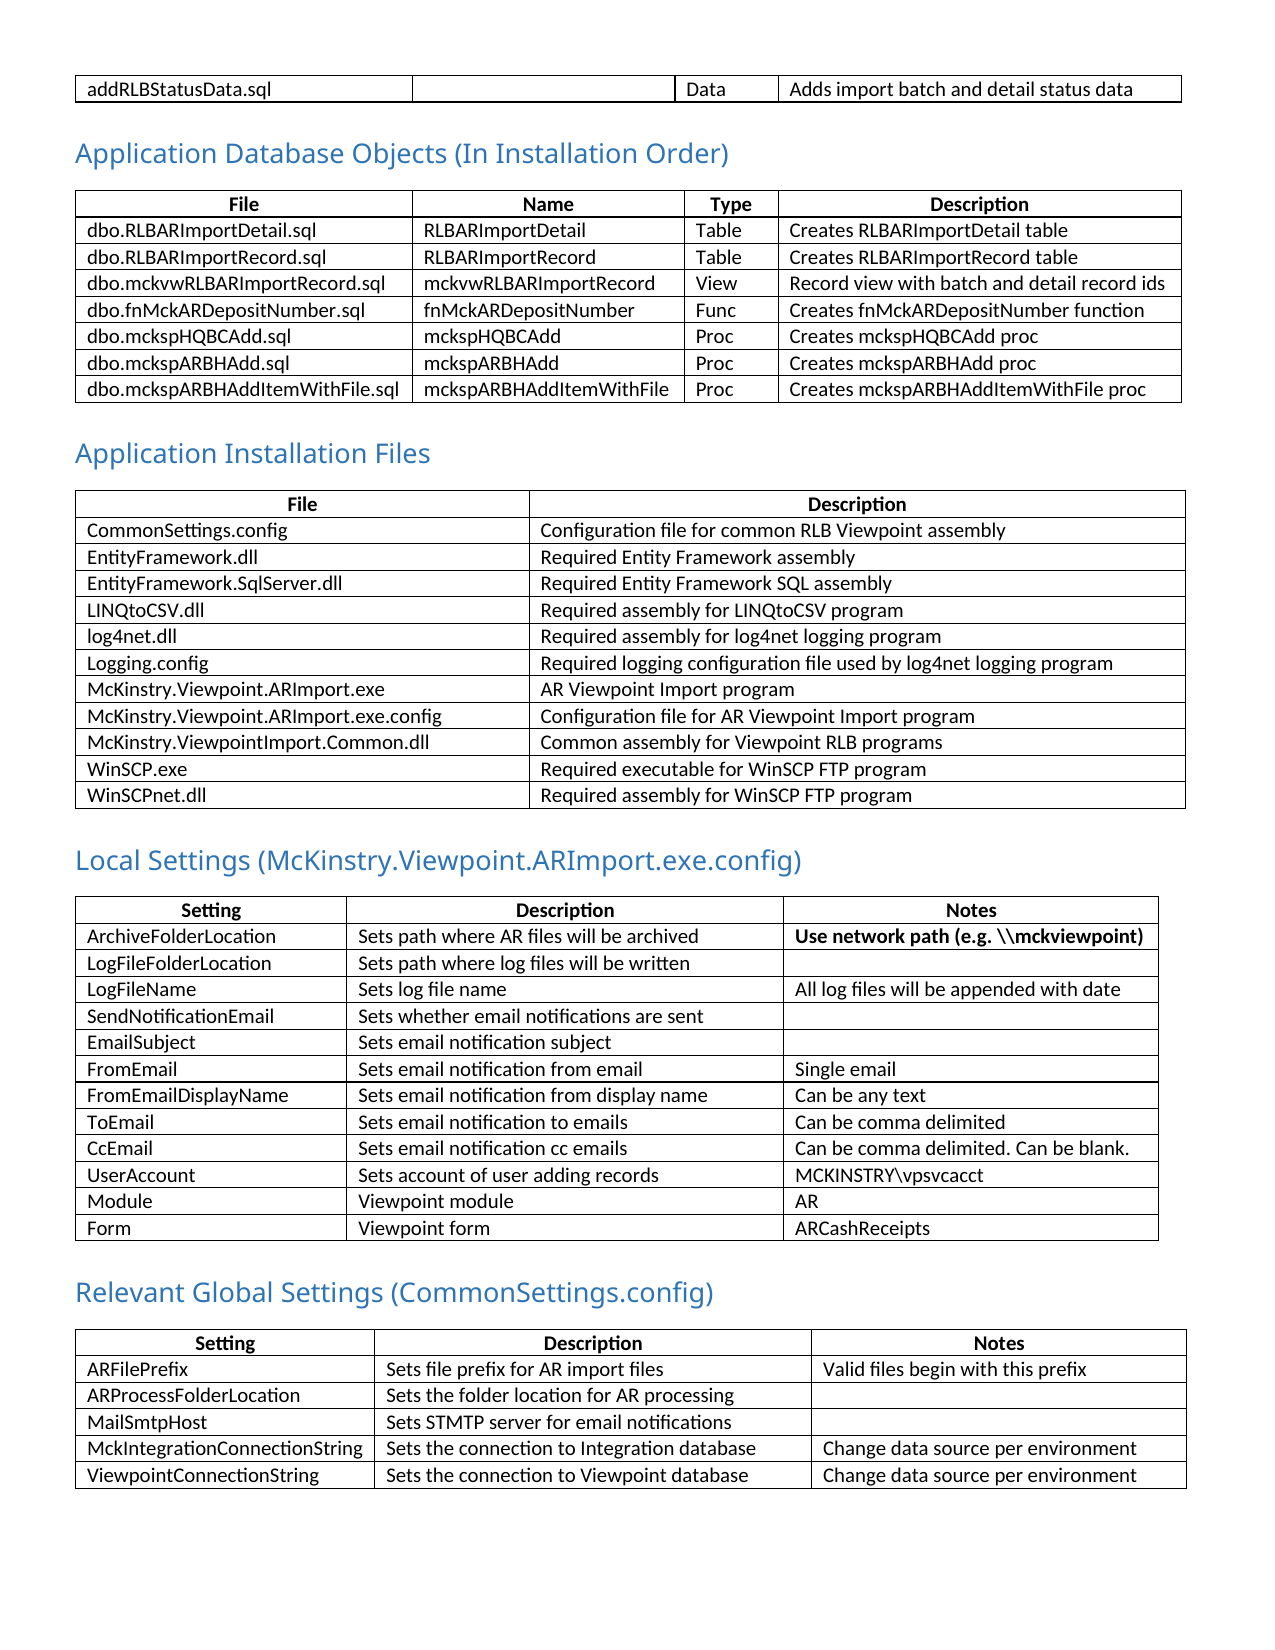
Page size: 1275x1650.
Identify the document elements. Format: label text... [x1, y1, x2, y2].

table_cell Single email [784, 1056, 1158, 1081]
table_header Description [347, 897, 783, 923]
table_cell AR Viewpoint Import program [530, 676, 1185, 702]
table_cell WinSCPnet.dll [76, 782, 529, 808]
table_cell McKinstry.Viewpoint.ARImport.exe.config [76, 703, 529, 728]
table_cell [784, 1030, 1158, 1055]
table_cell Creates mckspARBHAdd proc [779, 350, 1181, 375]
table_cell Sets whether email notifications are sent [347, 1003, 783, 1028]
table_cell Sets email notification from display name [347, 1083, 783, 1108]
table_cell ARProcessFolderLocation [76, 1383, 374, 1408]
table_cell Creates RLBARImportDetail table [779, 218, 1181, 243]
table_cell Data [676, 76, 778, 101]
table_cell Change data source per environment [812, 1436, 1186, 1461]
table_cell mckspARBHAddItemWithFile [413, 376, 684, 402]
table_cell Proc [685, 323, 778, 349]
table_header Notes [784, 897, 1158, 923]
table_cell Sets log file name [347, 977, 783, 1002]
table_cell MailSmtpHost [76, 1409, 374, 1434]
table_cell RLBARImportRecord [413, 244, 684, 269]
table_cell EntityFramework.dll [76, 544, 529, 569]
table_cell Creates mckspHQBCAdd proc [779, 323, 1181, 349]
table_header Notes [812, 1330, 1186, 1355]
table_cell Sets path where log files will be written [347, 950, 783, 976]
table_cell Adds import batch and detail status data [779, 76, 1181, 101]
table_header Description [375, 1330, 811, 1355]
table_cell Sets the connection to Integration database [375, 1436, 811, 1461]
table_cell Logging.config [76, 650, 529, 675]
table_cell MCKINSTRY\vpsvcacct [784, 1162, 1158, 1187]
table_cell Sets the connection to Viewpoint database [375, 1462, 811, 1487]
table_cell [812, 1383, 1186, 1408]
table_cell dbo.mckspHQBCAdd.sql [76, 323, 412, 349]
table_cell mckspHQBCAdd [413, 323, 684, 349]
table_cell Sets email notification to emails [347, 1109, 783, 1134]
table_cell Configuration file for AR Viewpoint Import program [530, 703, 1185, 728]
table_cell [784, 950, 1158, 976]
table_cell addRLBStatusData.sql [76, 76, 412, 101]
table_cell View [685, 270, 778, 296]
table_cell McKinstry.Viewpoint.ARImport.exe [76, 676, 529, 702]
table_header Setting [76, 1330, 374, 1355]
table_cell dbo.RLBARImportDetail.sql [76, 218, 412, 243]
table_cell Can be any text [784, 1083, 1158, 1108]
table_header File [76, 191, 412, 216]
table_header File [76, 491, 529, 517]
table_cell LogFileFolderLocation [76, 950, 346, 976]
table_cell Sets STMTP server for email notifications [375, 1409, 811, 1434]
subtitle Relevant Global Settings (CommonSettings.config) [75, 1273, 1200, 1310]
table_cell LINQtoCSV.dll [76, 597, 529, 622]
table_cell dbo.mckspARBHAdd.sql [76, 350, 412, 375]
table_cell Sets email notification subject [347, 1030, 783, 1055]
table_cell Viewpoint module [347, 1188, 783, 1214]
table_header Type [685, 191, 778, 216]
table_cell Required assembly for WinSCP FTP program [530, 782, 1185, 808]
table_cell [784, 1003, 1158, 1028]
table_header Name [413, 191, 684, 216]
table_cell Creates fnMckARDepositNumber function [779, 297, 1181, 322]
table_cell All log files will be appended with date [784, 977, 1158, 1002]
table_cell ArchiveFolderLocation [76, 924, 346, 949]
table_cell MckIntegrationConnectionString [76, 1436, 374, 1461]
table_cell mckvwRLBARImportRecord [413, 270, 684, 296]
table_cell Required logging configuration file used by log4net logging program [530, 650, 1185, 675]
table_cell dbo.mckspARBHAddItemWithFile.sql [76, 376, 412, 402]
table_cell Required executable for WinSCP FTP program [530, 756, 1185, 781]
table_header Description [779, 191, 1181, 216]
table_cell CommonSettings.config [76, 518, 529, 543]
table_cell Required Entity Framework SQL assembly [530, 571, 1185, 596]
table_cell Sets the folder location for AR processing [375, 1383, 811, 1408]
table_cell AR [784, 1188, 1158, 1214]
table_cell Change data source per environment [812, 1462, 1186, 1487]
table_cell Required assembly for LINQtoCSV program [530, 597, 1185, 622]
subtitle Local Settings (McKinstry.Viewpoint.ARImport.exe.config) [75, 841, 1200, 878]
table_cell log4net.dll [76, 624, 529, 649]
table_cell Sets account of user adding records [347, 1162, 783, 1187]
table_cell Func [685, 297, 778, 322]
table_cell Sets email notification cc emails [347, 1135, 783, 1161]
table_cell mckspARBHAdd [413, 350, 684, 375]
table_cell ViewpointConnectionString [76, 1462, 374, 1487]
table_cell Sets path where AR files will be archived [347, 924, 783, 949]
table_cell EmailSubject [76, 1030, 346, 1055]
table_cell ARCashReceipts [784, 1215, 1158, 1240]
table_header Setting [76, 897, 346, 923]
table_cell Can be comma delimited. Can be blank. [784, 1135, 1158, 1161]
table_cell Use network path (e.g. \\mckviewpoint) [784, 924, 1158, 949]
table_cell Valid files begin with this prefix [812, 1356, 1186, 1382]
table_header Description [530, 491, 1185, 517]
table_cell Required Entity Framework assembly [530, 544, 1185, 569]
table_cell Table [685, 218, 778, 243]
table_cell Configuration file for common RLB Viewpoint assembly [530, 518, 1185, 543]
table_cell UserAccount [76, 1162, 346, 1187]
table_cell RLBARImportDetail [413, 218, 684, 243]
table_cell Sets file prefix for AR import files [375, 1356, 811, 1382]
table_cell Proc [685, 376, 778, 402]
table_cell FromEmailDisplayName [76, 1083, 346, 1108]
table_cell Table [685, 244, 778, 269]
table_cell dbo.fnMckARDepositNumber.sql [76, 297, 412, 322]
table_cell [812, 1409, 1186, 1434]
table_cell Creates RLBARImportRecord table [779, 244, 1181, 269]
table_cell CcEmail [76, 1135, 346, 1161]
table_cell ARFilePrefix [76, 1356, 374, 1382]
table_cell WinSCP.exe [76, 756, 529, 781]
table_cell Module [76, 1188, 346, 1214]
table_cell Creates mckspARBHAddItemWithFile proc [779, 376, 1181, 402]
table_cell Proc [685, 350, 778, 375]
table_cell Viewpoint form [347, 1215, 783, 1240]
table_cell McKinstry.ViewpointImport.Common.dll [76, 729, 529, 755]
table_cell LogFileName [76, 977, 346, 1002]
table_cell SendNotificationEmail [76, 1003, 346, 1028]
table_cell dbo.mckvwRLBARImportRecord.sql [76, 270, 412, 296]
subtitle Application Database Objects (In Installation Order) [75, 135, 1200, 172]
table_cell dbo.RLBARImportRecord.sql [76, 244, 412, 269]
table_cell Form [76, 1215, 346, 1240]
table_cell FromEmail [76, 1056, 346, 1081]
table_cell Sets email notification from email [347, 1056, 783, 1081]
table_cell Record view with batch and detail record ids [779, 270, 1181, 296]
table_cell ToEmail [76, 1109, 346, 1134]
subtitle Application Installation Files [75, 435, 1200, 472]
table_cell Required assembly for log4net logging program [530, 624, 1185, 649]
table_cell Can be comma delimited [784, 1109, 1158, 1134]
table_cell fnMckARDepositNumber [413, 297, 684, 322]
table_cell EntityFramework.SqlServer.dll [76, 571, 529, 596]
table_cell [413, 76, 674, 101]
table_cell Common assembly for Viewpoint RLB programs [530, 729, 1185, 755]
